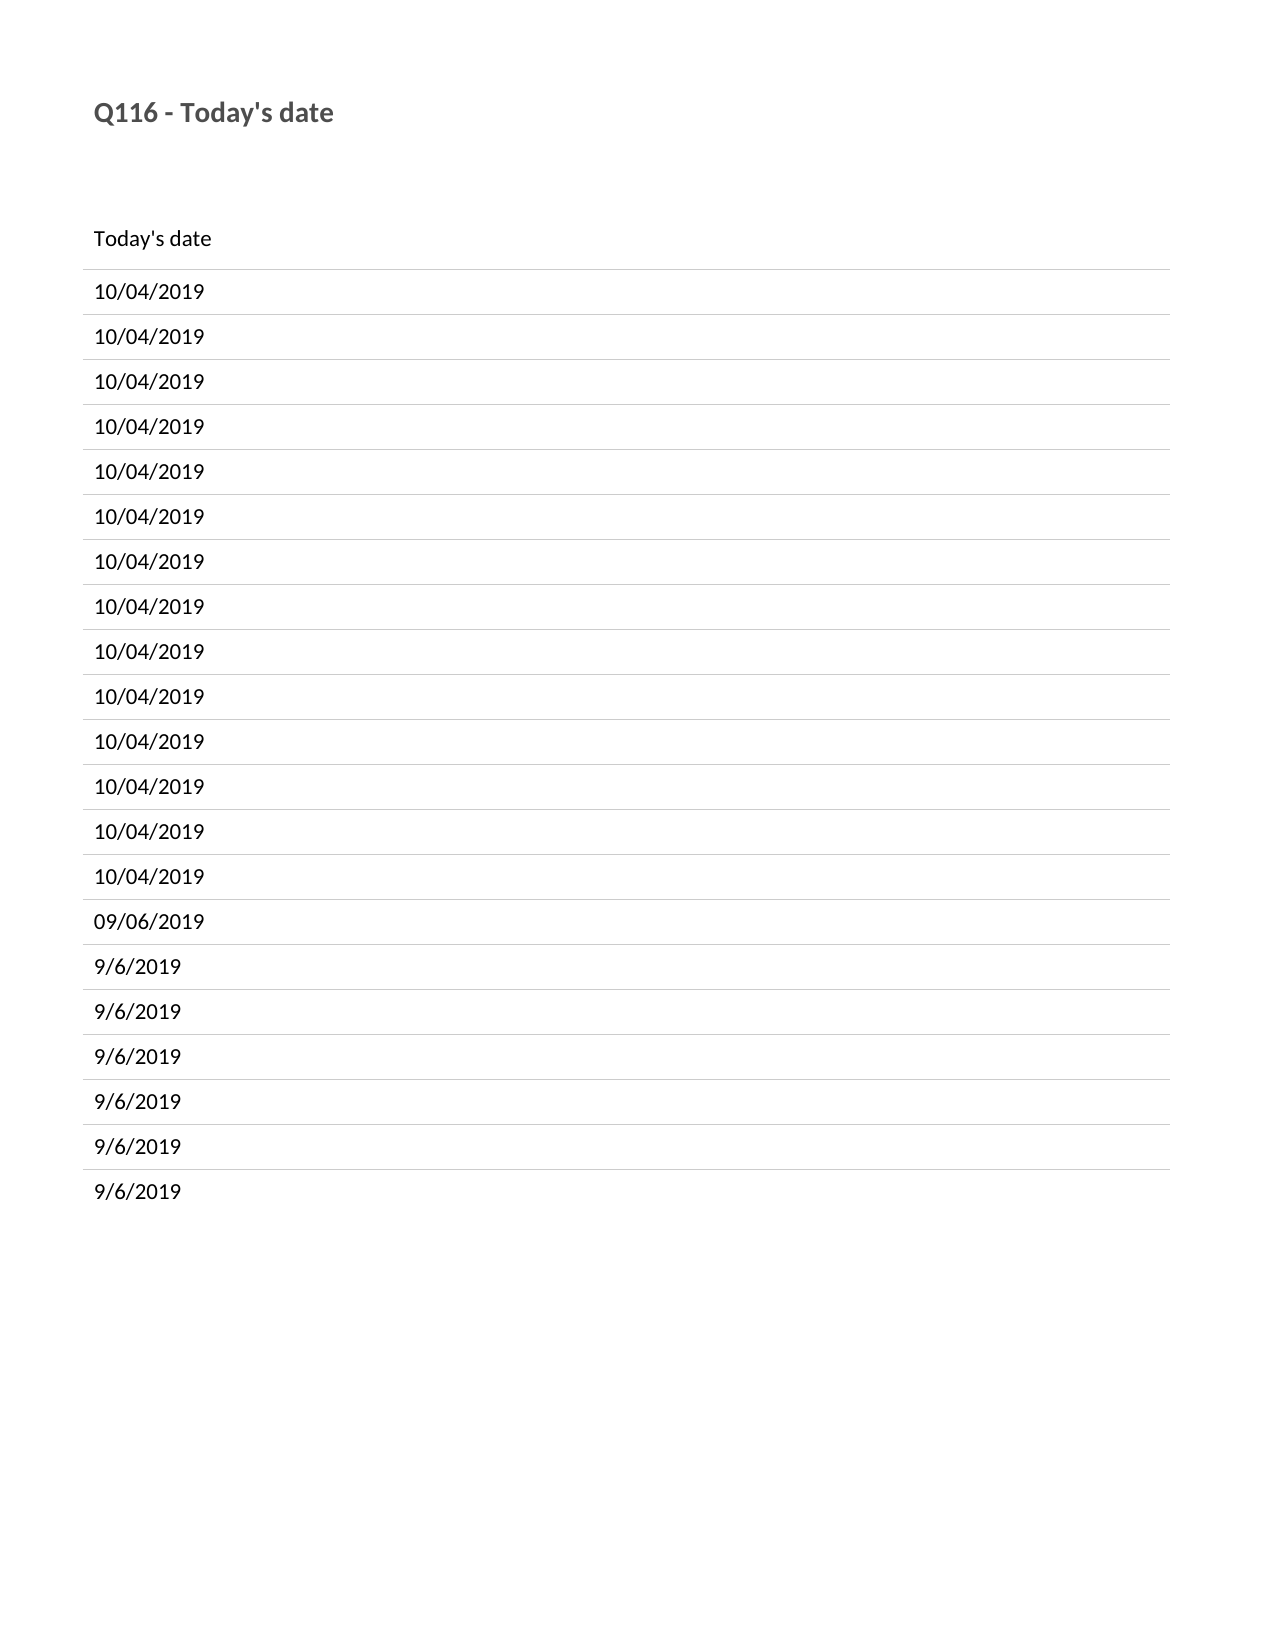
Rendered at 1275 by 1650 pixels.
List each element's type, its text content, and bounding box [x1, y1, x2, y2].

table_cell 9/6/2019 [83, 1170, 1170, 1213]
table_cell 9/6/2019 [83, 1035, 1170, 1078]
table_header Today's date [83, 209, 1170, 268]
table_cell 10/04/2019 [83, 585, 1170, 628]
table_cell 09/06/2019 [83, 900, 1170, 943]
table_cell 10/04/2019 [83, 315, 1170, 358]
table_cell 10/04/2019 [83, 270, 1170, 313]
table_cell 9/6/2019 [83, 990, 1170, 1033]
table_cell 10/04/2019 [83, 540, 1170, 583]
table_cell 9/6/2019 [83, 1125, 1170, 1168]
table_cell 10/04/2019 [83, 360, 1170, 403]
table_cell 10/04/2019 [83, 630, 1170, 673]
table_cell 10/04/2019 [83, 720, 1170, 763]
table_cell 10/04/2019 [83, 855, 1170, 898]
table_cell 10/04/2019 [83, 450, 1170, 493]
text Q116 - Today's date [94, 94, 1181, 129]
table_cell 10/04/2019 [83, 810, 1170, 853]
table_cell 10/04/2019 [83, 675, 1170, 718]
table_cell 10/04/2019 [83, 405, 1170, 448]
table_cell 9/6/2019 [83, 945, 1170, 988]
table_cell 10/04/2019 [83, 495, 1170, 538]
table_cell 10/04/2019 [83, 765, 1170, 808]
table_cell 9/6/2019 [83, 1080, 1170, 1123]
